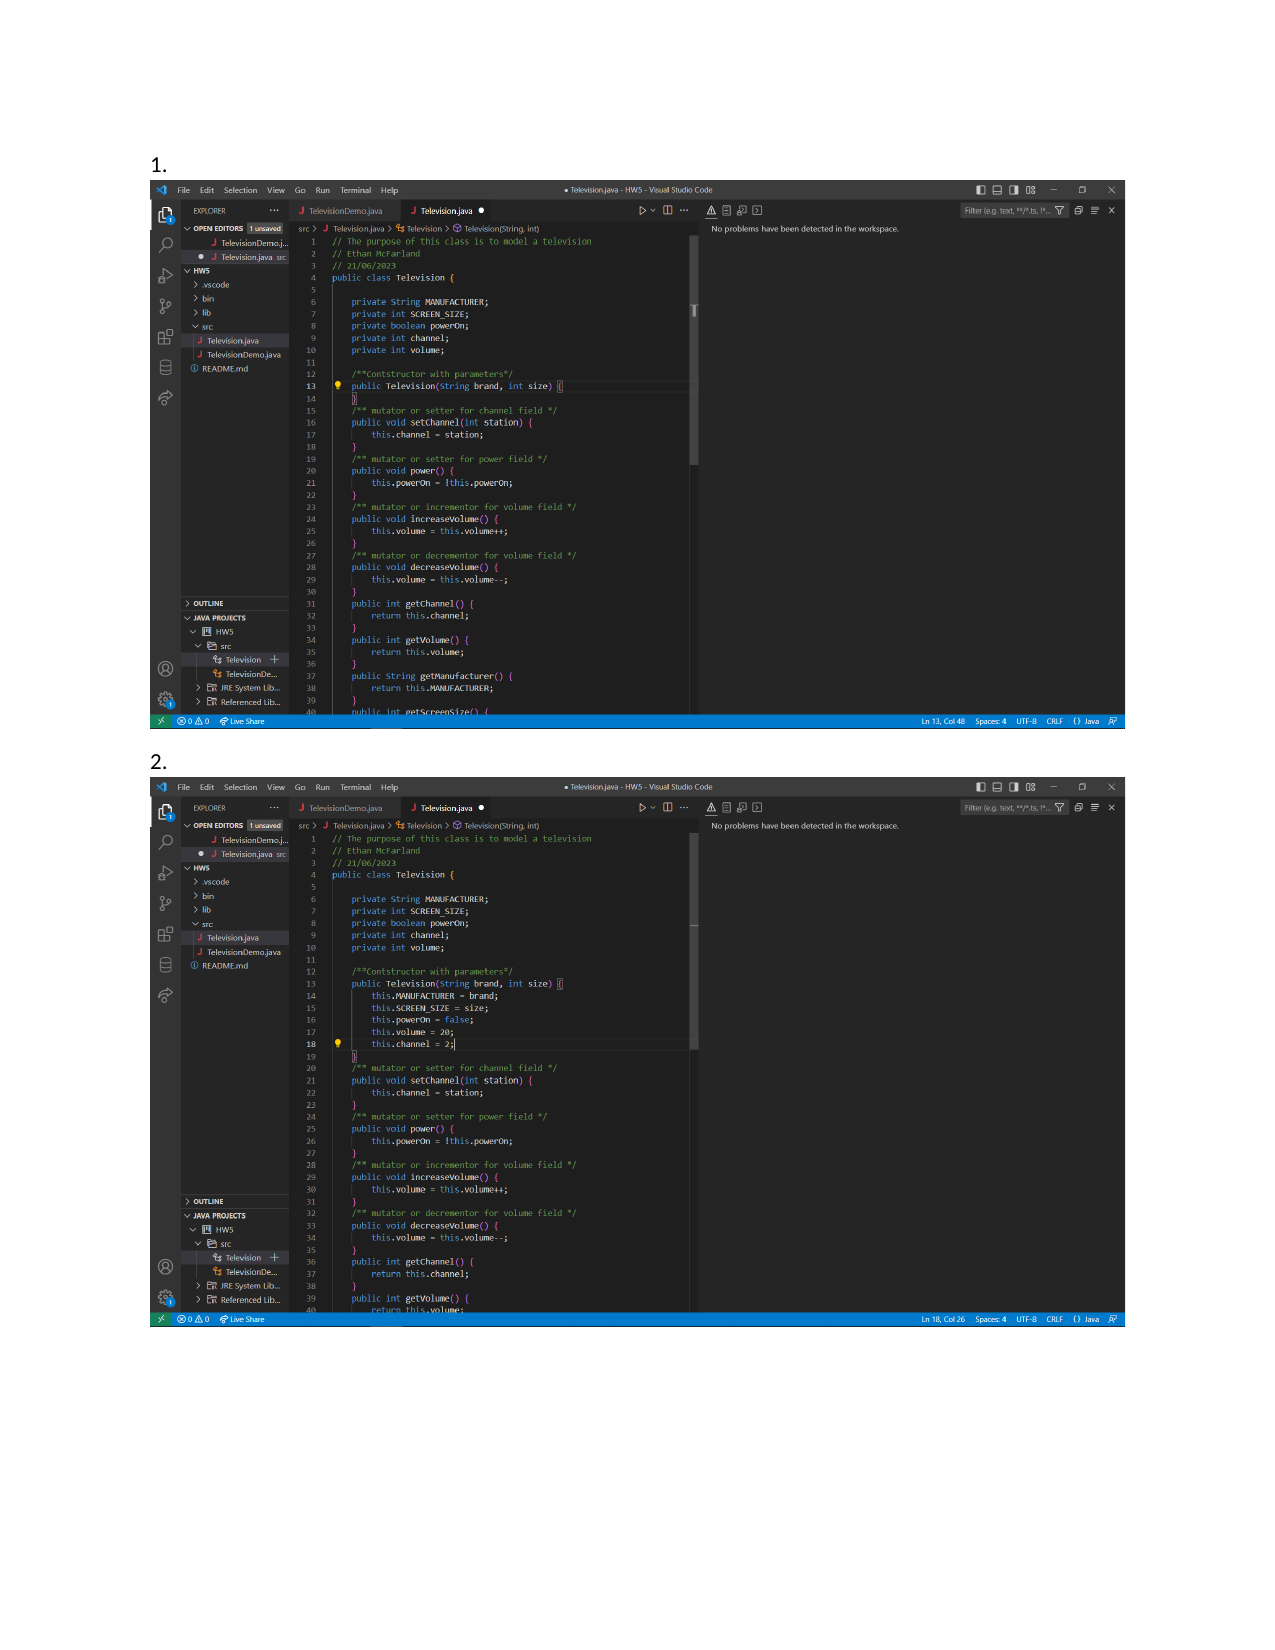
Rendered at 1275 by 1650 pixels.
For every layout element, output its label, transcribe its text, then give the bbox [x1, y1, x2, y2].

picture [150, 180, 1125, 729]
text 2. [150, 747, 1125, 777]
picture [150, 777, 1125, 1327]
text 1. [150, 150, 1125, 180]
